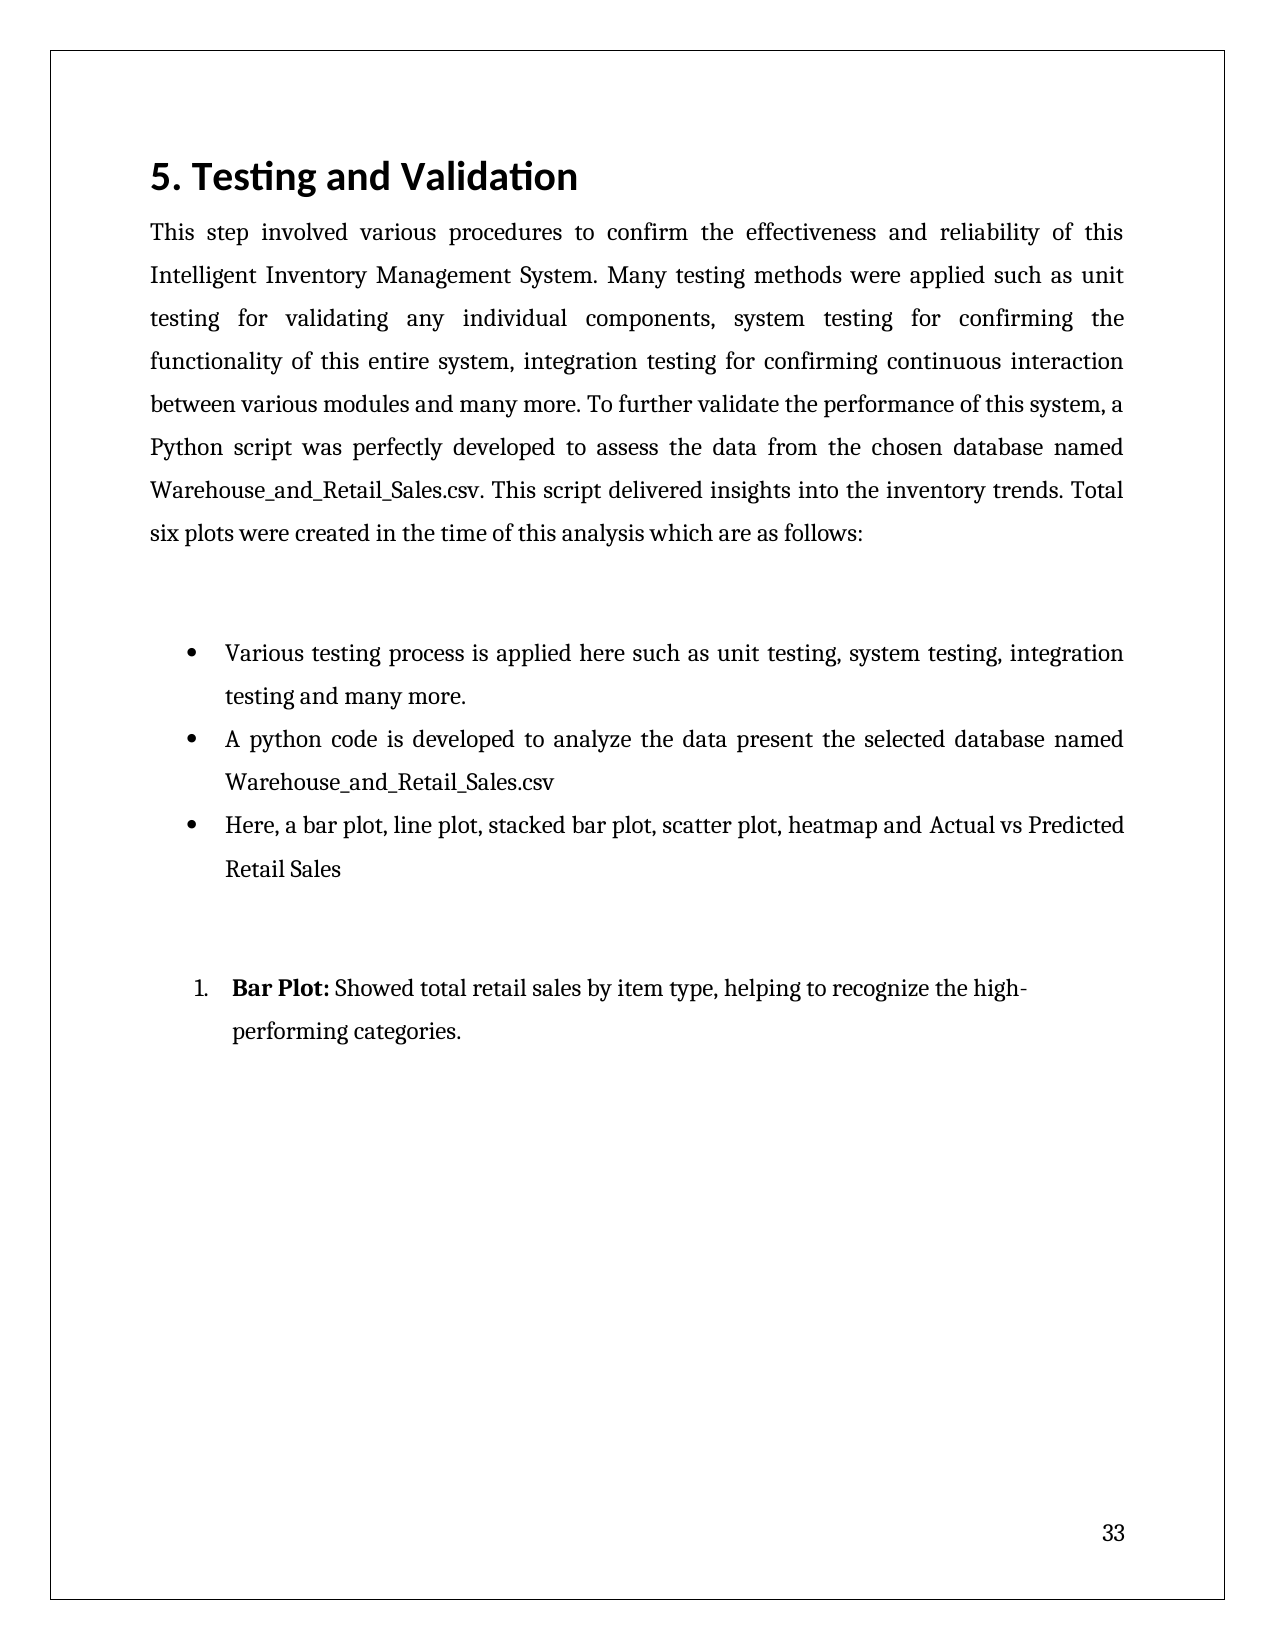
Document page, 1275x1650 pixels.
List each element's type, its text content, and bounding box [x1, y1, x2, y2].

subtitle 5. Testing and Validation [150, 150, 1125, 201]
list Bar Plot: Showed total retail sales by item type, helping to recognize the high-performing categories. [194, 974, 1125, 1046]
list Various testing process is applied here such as unit testing, system testing, integration testing and many more. [187, 639, 1125, 711]
list Here, a bar plot, line plot, stacked bar plot, scatter plot, heatmap and Actual vs Predicted Retail Sales [187, 811, 1125, 883]
list A python code is developed to analyze the data present the selected database named Warehouse_and_Retail_Sales.csv [187, 725, 1125, 797]
text This step involved various procedures to confirm the effectiveness and reliability of this Intelligent Inventory Management System. Many testing methods were applied such as unit testing for validating any individual components, system testing for confirming the functionality of this entire system, integration testing for confirming continuous interaction between various modules and many more. To further validate the performance of this system, a Python script was perfectly developed to assess the data from the chosen database named Warehouse_and_Retail_Sales.csv. This script delivered insights into the inventory trends. Total six plots were created in the time of this analysis which are as follows: [150, 217, 1125, 548]
